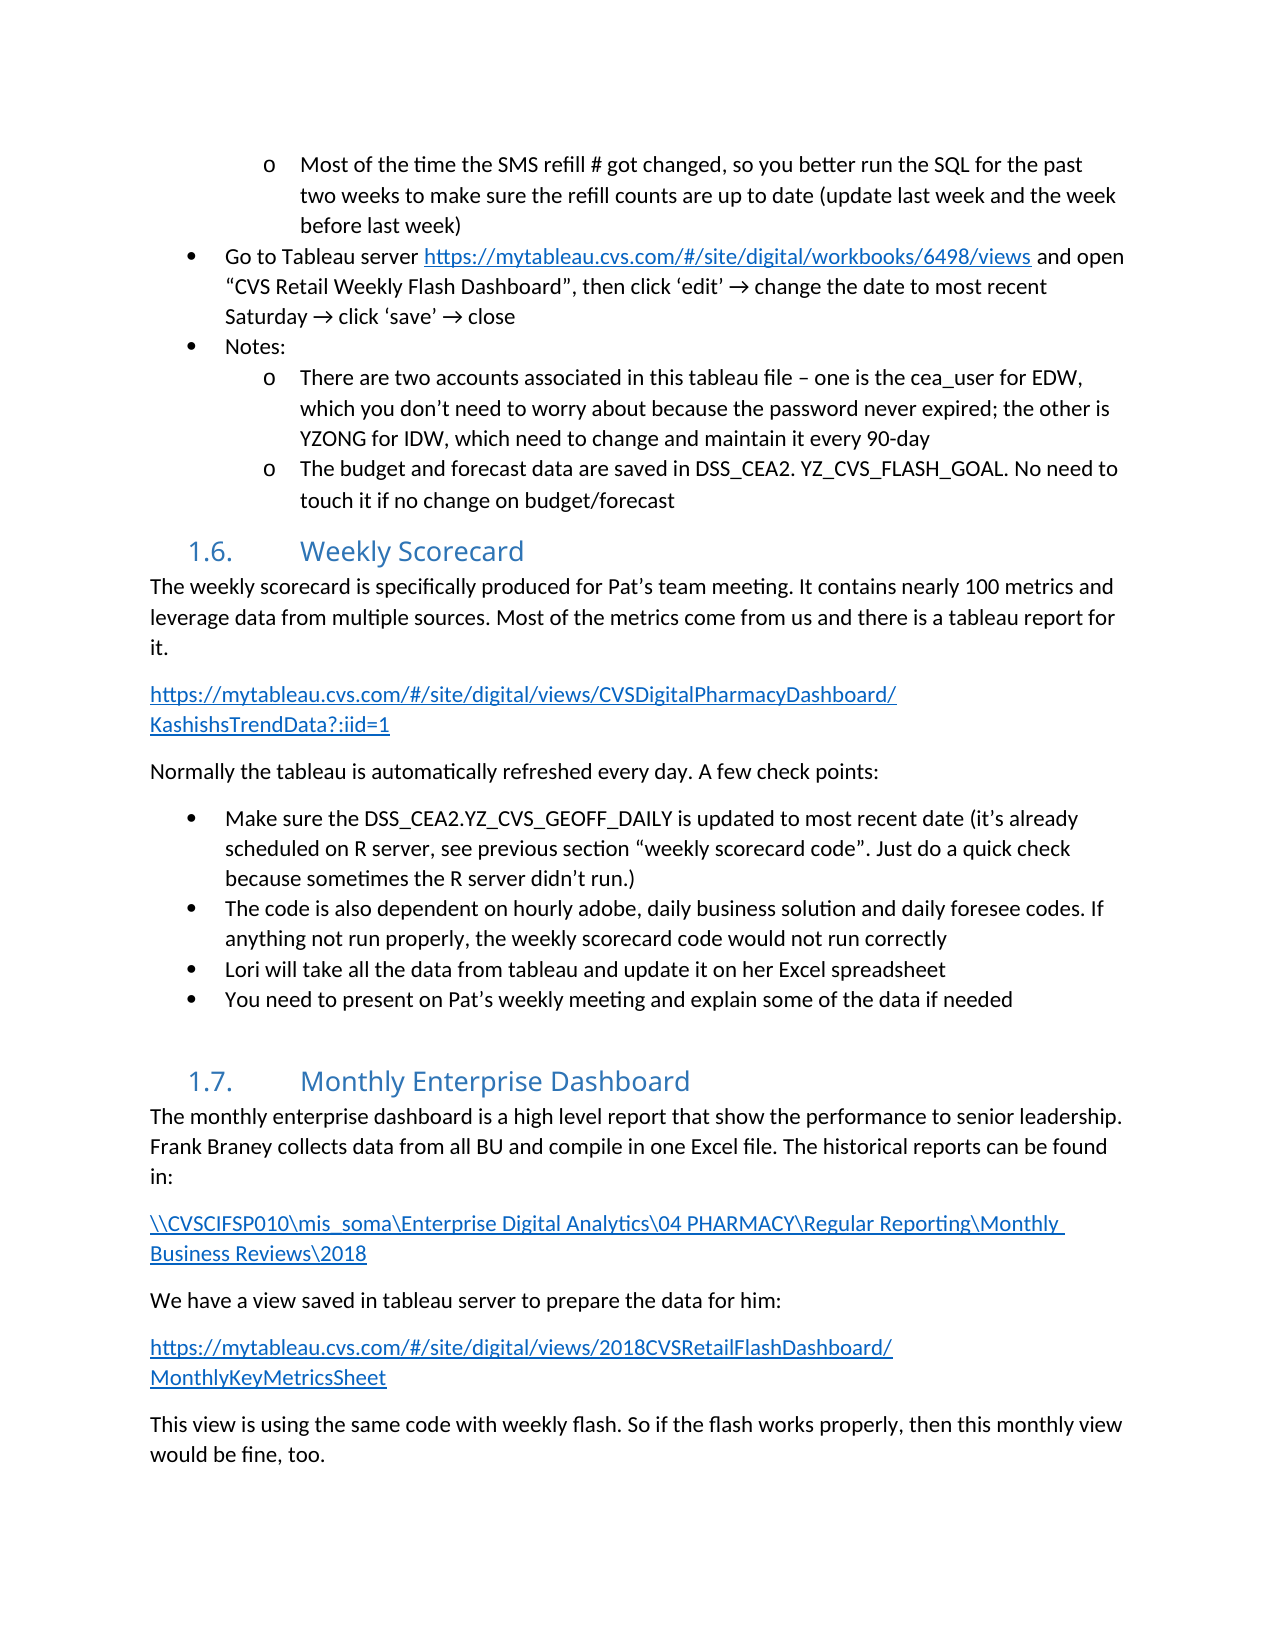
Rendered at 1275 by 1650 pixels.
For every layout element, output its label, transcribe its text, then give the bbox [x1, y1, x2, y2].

text We have a view saved in tableau server to prepare the data for him: [150, 1286, 1125, 1314]
list Notes: [187, 332, 1125, 360]
list You need to present on Pat’s weekly meeting and explain some of the data if needed [187, 985, 1125, 1013]
text \\CVSCIFSP010\mis_soma\Enterprise Digital Analytics\04 PHARMACY\Regular Reporting\Monthly Business Reviews\2018 [150, 1209, 1125, 1267]
text The weekly scorecard is specifically produced for Pat’s team meeting. It contains nearly 100 metrics and leverage data from multiple sources. Most of the metrics come from us and there is a tableau report for it. [150, 572, 1125, 661]
text https://mytableau.cvs.com/#/site/digital/views/CVSDigitalPharmacyDashboard/KashishsTrendData?:iid=1 [150, 680, 1125, 738]
list The budget and forecast data are saved in DSS_CEA2. YZ_CVS_FLASH_GOAL. No need to touch it if no change on budget/forecast [262, 454, 1125, 514]
text This view is using the same code with weekly flash. So if the flash works properly, then this monthly view would be fine, too. [150, 1410, 1125, 1468]
list There are two accounts associated in this tableau file – one is the cea_user for EDW, which you don’t need to worry about because the password never expired; the other is YZONG for IDW, which need to change and maintain it every 90-day [262, 363, 1125, 452]
text Normally the tableau is automatically refreshed every day. A few check points: [150, 757, 1125, 785]
text https://mytableau.cvs.com/#/site/digital/views/2018CVSRetailFlashDashboard/MonthlyKeyMetricsSheet [150, 1333, 1125, 1391]
list Lori will take all the data from tableau and update it on her Excel spreadsheet [187, 955, 1125, 983]
list Make sure the DSS_CEA2.YZ_CVS_GEOFF_DAILY is updated to most recent date (it’s already scheduled on R server, see previous section “weekly scorecard code”. Just do a quick check because sometimes the R server didn’t run.) [187, 804, 1125, 892]
text The monthly enterprise dashboard is a high level report that show the performance to senior leadership. Frank Braney collects data from all BU and compile in one Excel file. The historical reports can be found in: [150, 1102, 1125, 1190]
subtitle Weekly Scorecard [187, 533, 1125, 569]
list Most of the time the SMS refill # got changed, so you better run the SQL for the past two weeks to make sure the refill counts are up to date (update last week and the week before last week) [262, 150, 1125, 239]
list Go to Tableau server https://mytableau.cvs.com/#/site/digital/workbooks/6498/views and open “CVS Retail Weekly Flash Dashboard”, then click ‘edit’ → change the date to most recent Saturday → click ‘save’ → close [187, 242, 1125, 330]
subtitle Monthly Enterprise Dashboard [187, 1062, 1125, 1099]
list The code is also dependent on hourly adobe, daily business solution and daily foresee codes. If anything not run properly, the weekly scorecard code would not run correctly [187, 894, 1125, 952]
